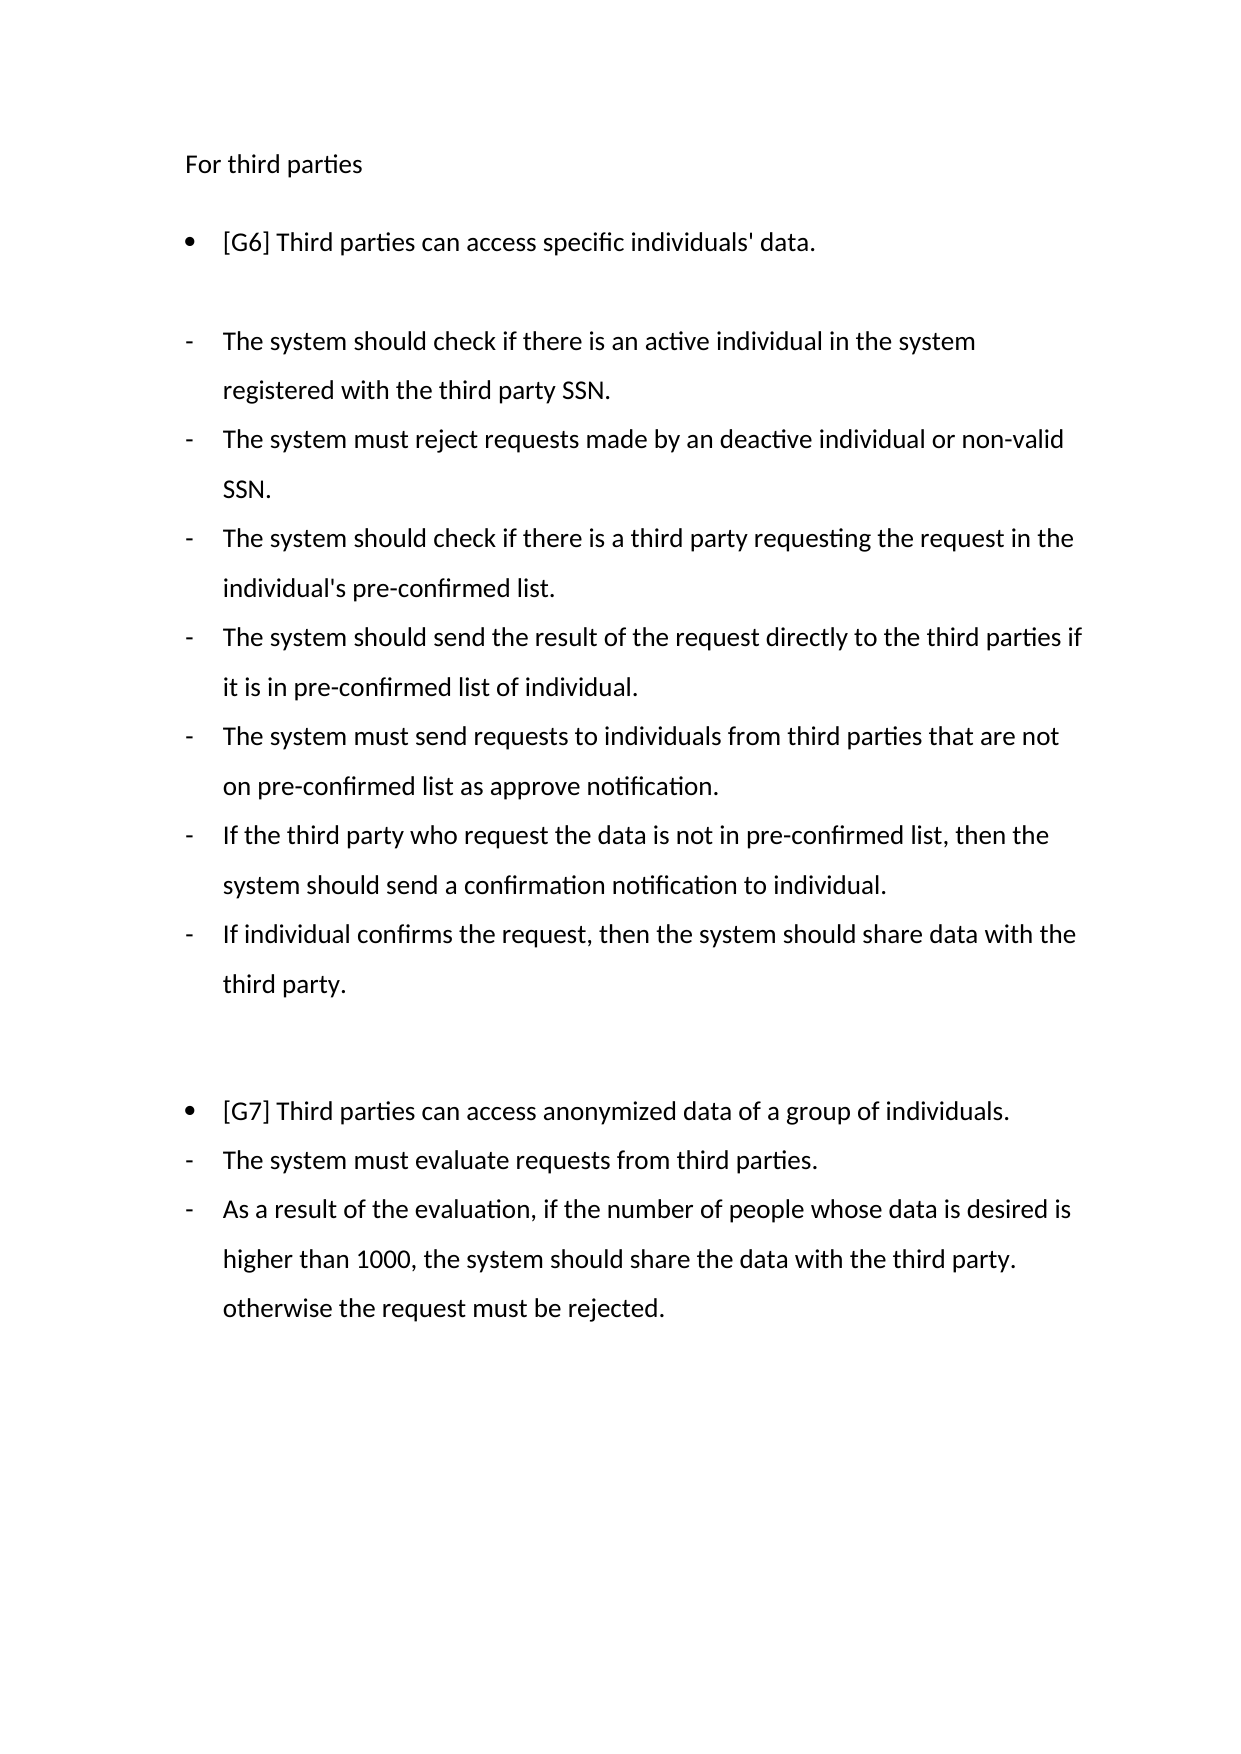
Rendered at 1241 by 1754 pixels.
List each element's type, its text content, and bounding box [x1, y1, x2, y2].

text For third parties [185, 148, 1093, 181]
list The system must send requests to individuals from third parties that are not on pre-confirmed list as approve notification. [185, 719, 1093, 802]
list The system must reject requests made by an deactive individual or non-valid SSN. [185, 423, 1093, 505]
list The system should send the result of the request directly to the third parties if it is in pre-confirmed list of individual. [185, 621, 1093, 703]
list [G6] Third parties can access specific individuals' data. [185, 225, 1093, 258]
list If the third party who request the data is not in pre-confirmed list, then the system should send a confirmation notification to individual. [185, 818, 1093, 901]
list The system must evaluate requests from third parties. [185, 1143, 1093, 1176]
list [G7] Third parties can access anonymized data of a group of individuals. [185, 1094, 1093, 1127]
list The system should check if there is a third party requesting the request in the individual's pre-confirmed list. [185, 522, 1093, 604]
list The system should check if there is an active individual in the system registered with the third party SSN. [185, 324, 1093, 406]
list If individual confirms the request, then the system should share data with the third party. [185, 917, 1093, 1000]
